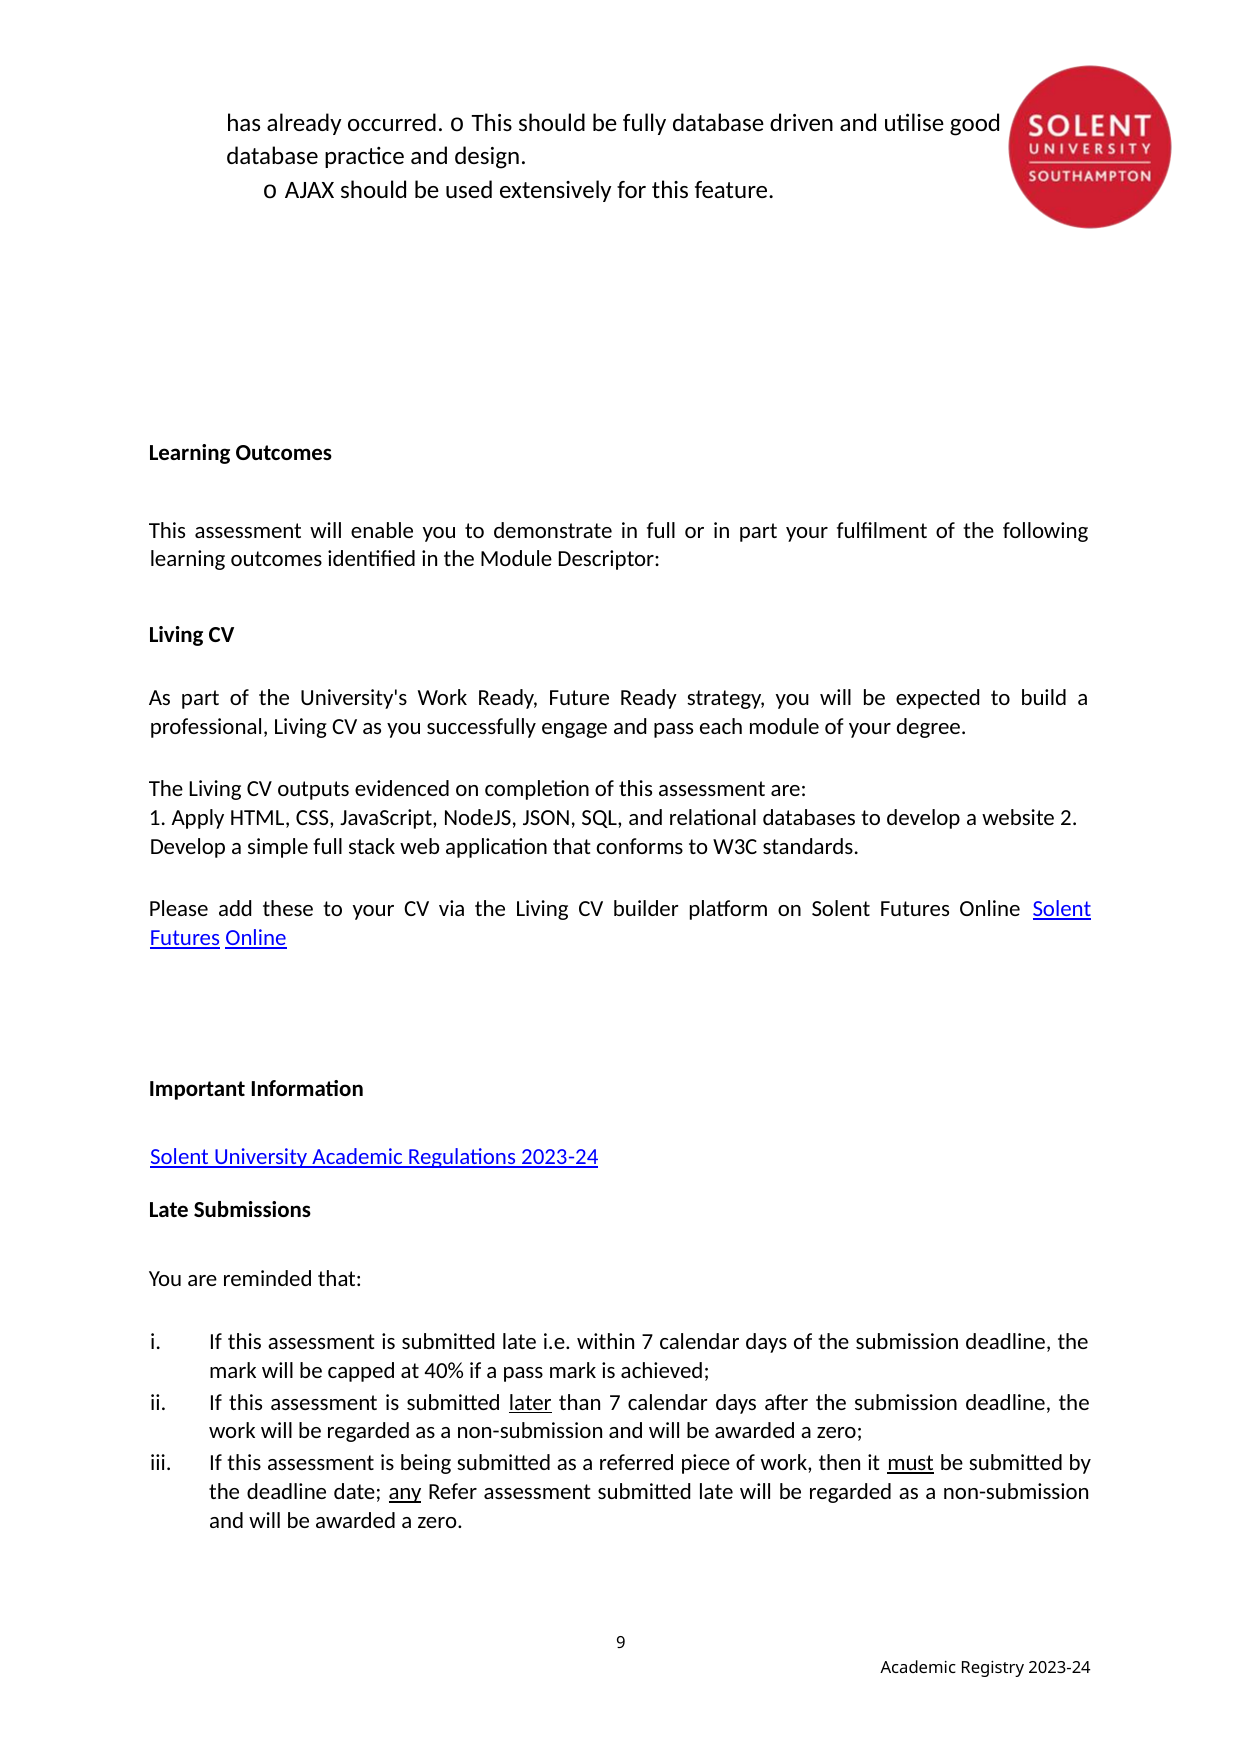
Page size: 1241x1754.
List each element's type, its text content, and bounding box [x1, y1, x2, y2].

text Please add these to your CV via the Living CV builder platform on Solent Futures Online Solent Futures Online [148, 894, 1091, 951]
text The Living CV outputs evidenced on completion of this assessment are: [148, 774, 1091, 802]
list If this assessment is submitted later than 7 calendar days after the submission deadline, the work will be regarded as a non-submission and will be awarded a zero; [150, 1388, 1091, 1444]
text Solent University Academic Regulations 2023-24 [150, 1142, 1091, 1170]
text This assessment will enable you to demonstrate in full or in part your fulfilment of the following learning outcomes identified in the Module Descriptor: [148, 516, 1091, 573]
list If this assessment is submitted late i.e. within 7 calendar days of the submission deadline, the mark will be capped at 40% if a pass mark is achieved; [150, 1327, 1091, 1384]
text You are reminded that: [148, 1264, 1091, 1292]
subtitle Learning Outcomes [148, 438, 1091, 466]
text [225, 107, 1060, 171]
text Important Information [148, 1074, 1091, 1102]
list If this assessment is being submitted as a referred piece of work, then it must be submitted by the deadline date; any Refer assessment submitted late will be regarded as a non-submission and will be awarded a zero. [150, 1448, 1091, 1534]
picture [942, 0, 1238, 295]
subtitle Living CV [148, 620, 1091, 648]
subtitle Late Submissions [148, 1195, 1091, 1223]
text o AJAX should be used extensively for this feature. [262, 174, 1090, 206]
text As part of the University's Work Ready, Future Ready strategy, you will be expected to build a professional, Living CV as you successfully engage and pass each module of your degree. [148, 683, 1091, 740]
text 1. Apply HTML, CSS, JavaScript, NodeJS, JSON, SQL, and relational databases to develop a website 2. Develop a simple full stack web application that conforms to W3C standards. [148, 803, 1079, 860]
